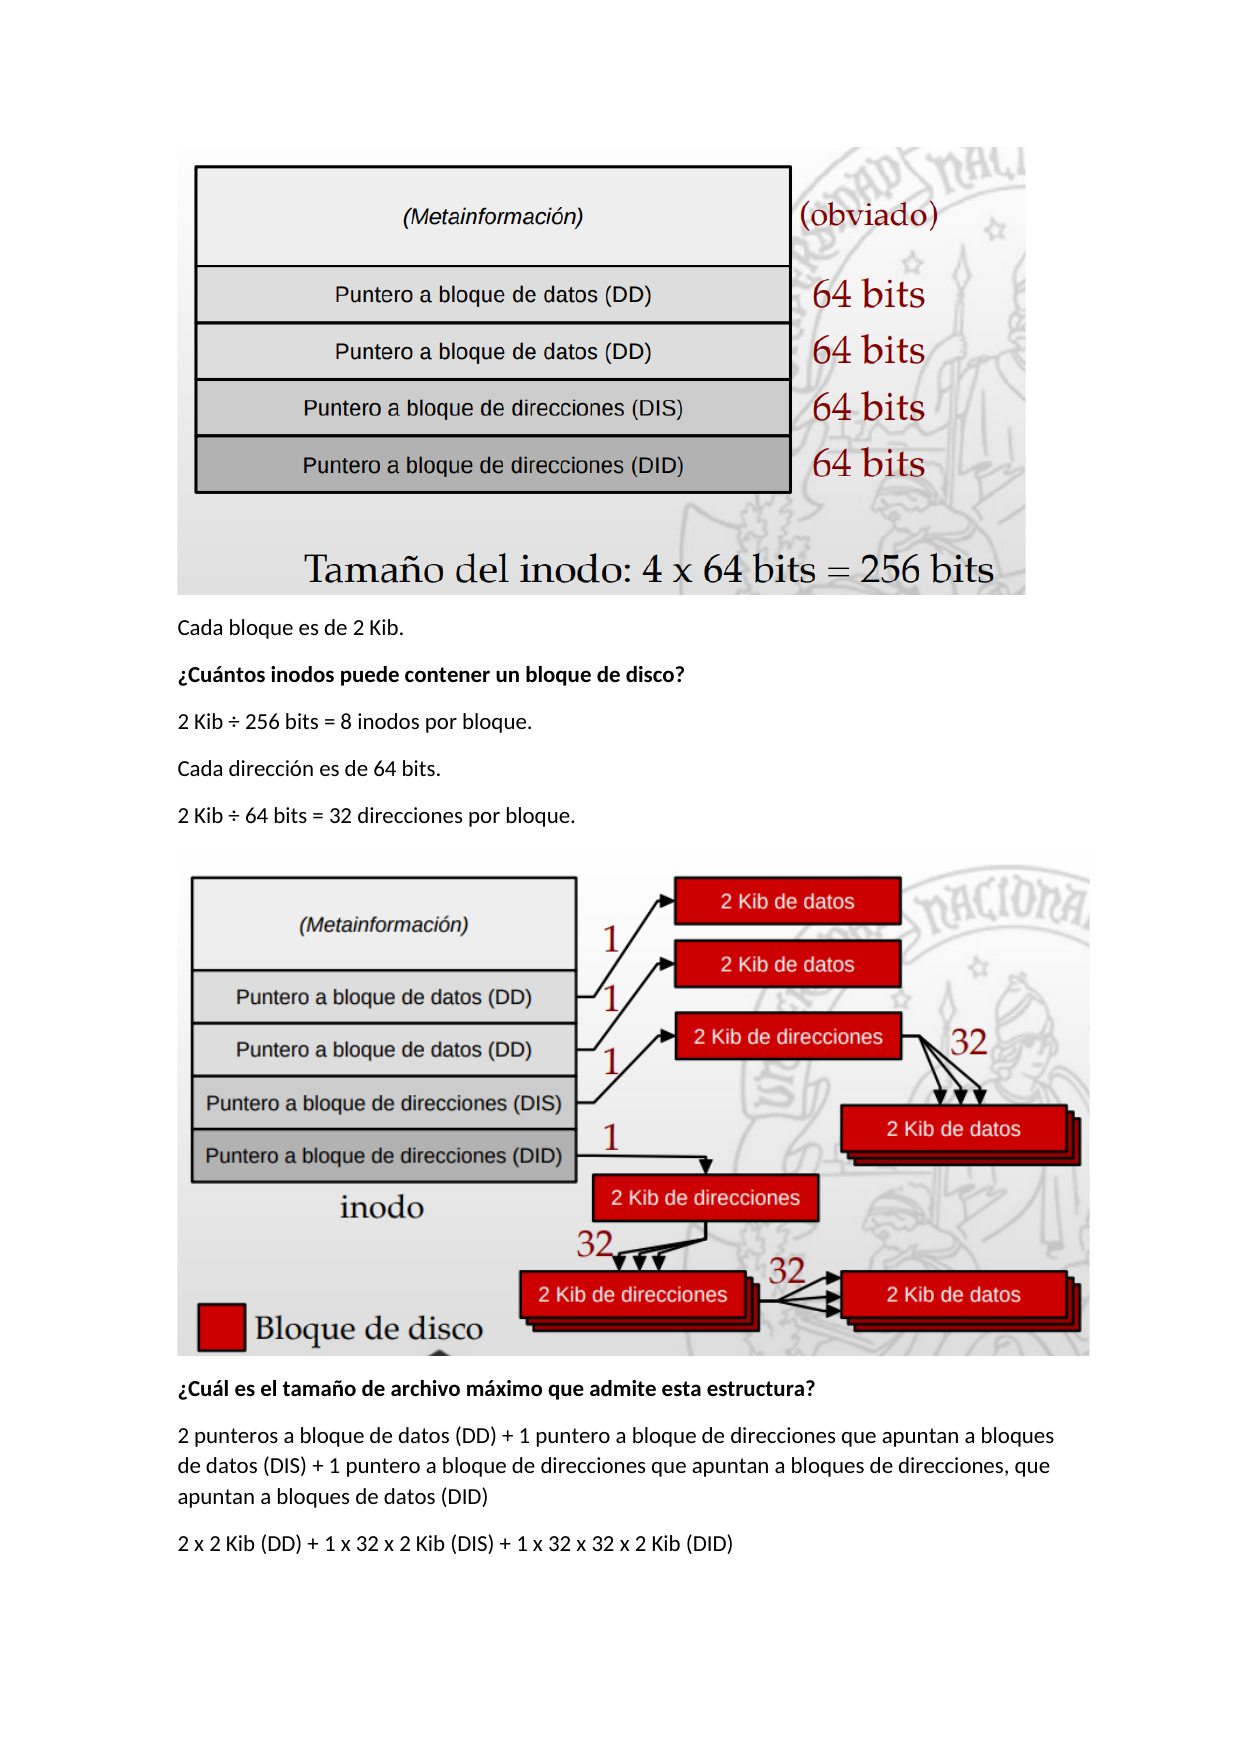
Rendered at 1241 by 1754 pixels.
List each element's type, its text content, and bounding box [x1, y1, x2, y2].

picture [177, 147, 1026, 595]
text 2 x 2 Kib (DD) + 1 x 32 x 2 Kib (DIS) + 1 x 32 x 32 x 2 Kib (DID) [177, 1529, 1063, 1557]
text 2 Kib ÷ 256 bits = 8 inodos por bloque. [177, 707, 1063, 735]
text ¿Cuántos inodos puede contener un bloque de disco? [177, 660, 1063, 688]
text Cada dirección es de 64 bits. [177, 754, 1063, 782]
text ¿Cuál es el tamaño de archivo máximo que admite esta estructura? [177, 1374, 1063, 1403]
text 2 Kib ÷ 64 bits = 32 direcciones por bloque. [177, 801, 1063, 829]
text 2 punteros a bloque de datos (DD) + 1 puntero a bloque de direcciones que apuntan a bloques de datos (DIS) + 1 puntero a bloque de direcciones que apuntan a bloques de direcciones, que apuntan a bloques de datos (DID) [177, 1421, 1063, 1510]
text Cada bloque es de 2 Kib. [177, 613, 1063, 641]
picture [177, 847, 1090, 1356]
